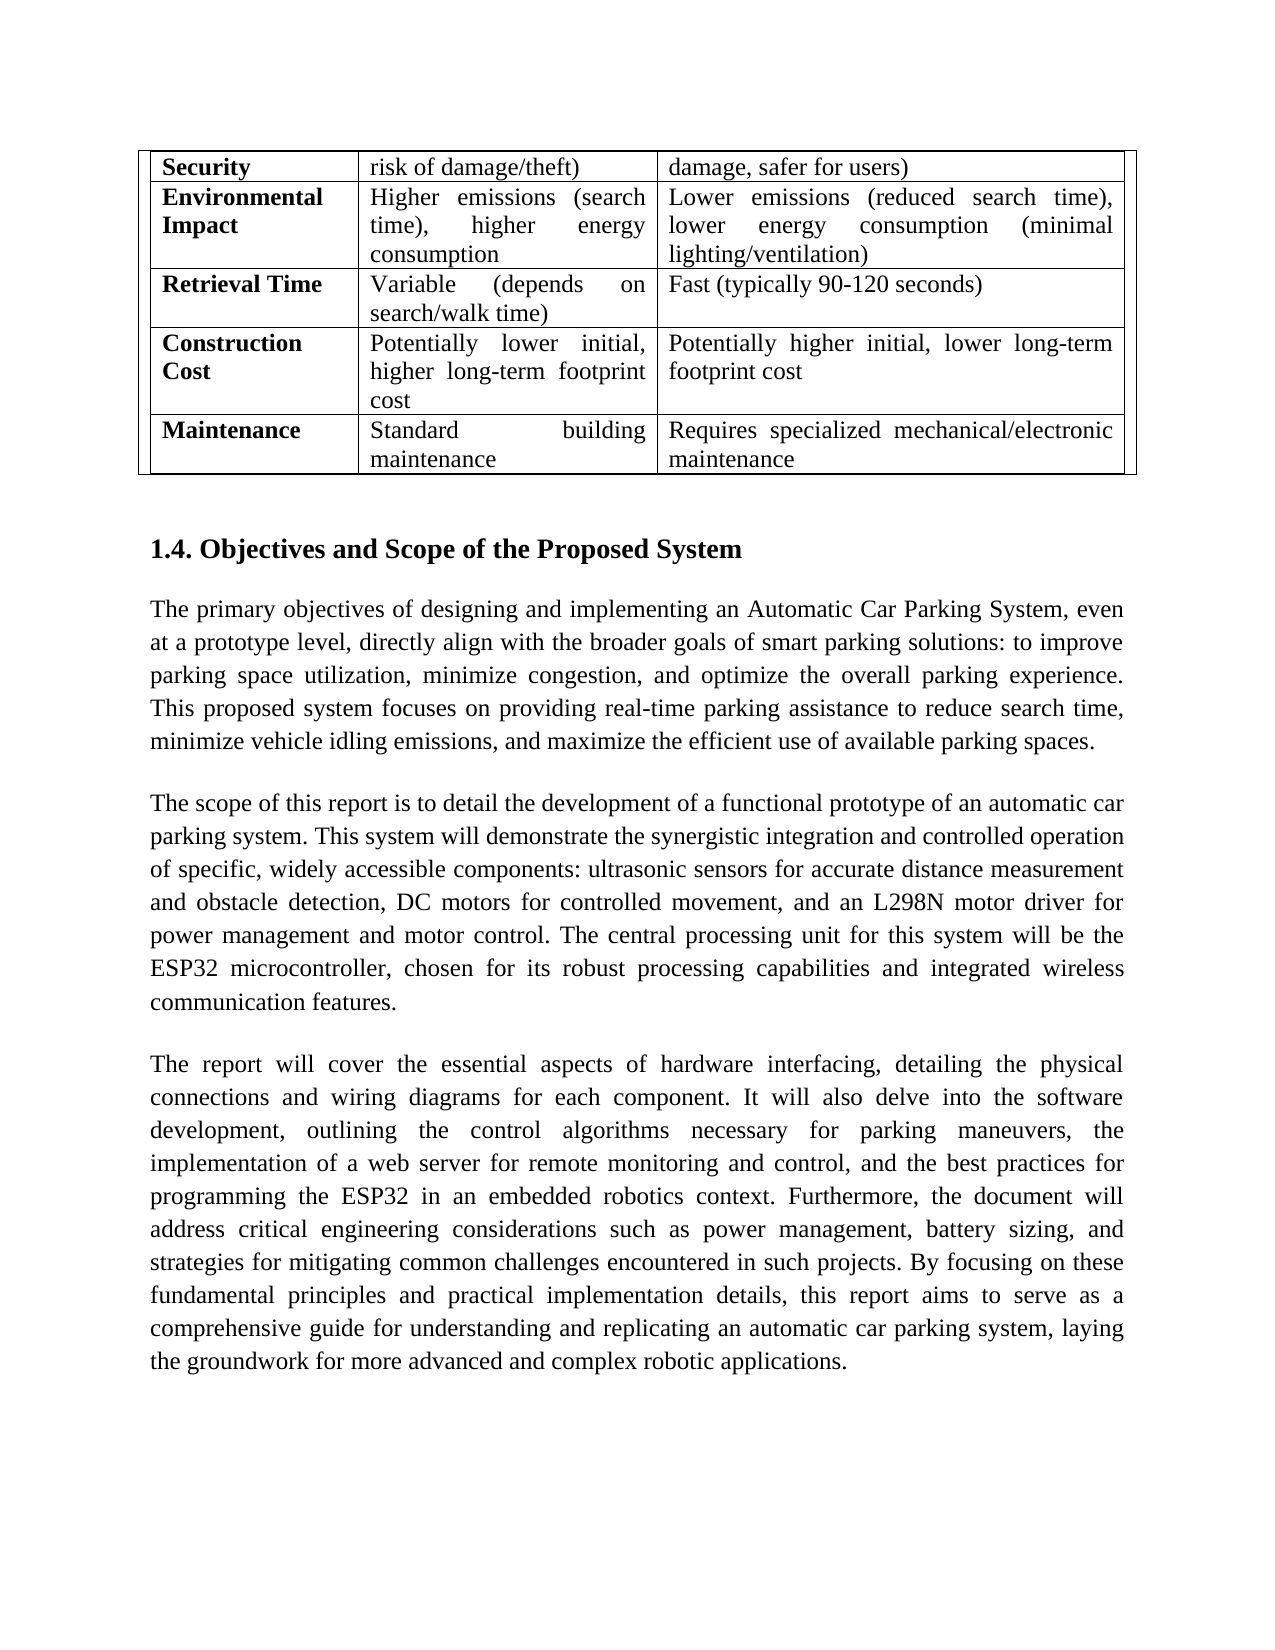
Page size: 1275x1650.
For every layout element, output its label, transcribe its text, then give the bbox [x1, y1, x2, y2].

table_header [359, 152, 657, 181]
table_header [658, 415, 1124, 473]
table_header [658, 269, 1124, 327]
table_header [359, 415, 657, 473]
table_header [359, 328, 657, 414]
table_header [151, 415, 358, 473]
table_header [151, 152, 358, 181]
table_header [658, 152, 1124, 181]
table_header [658, 182, 1124, 268]
table_header [1125, 151, 1136, 474]
table_header [359, 269, 657, 327]
text 1.4. Objectives and Scope of the Proposed System [150, 533, 1125, 565]
text The scope of this report is to detail the development of a functional prototype of an automatic car parking system. This system will demonstrate the synergistic integration and controlled operation of specific, widely accessible components: ultrasonic sensors for accurate distance measurement and obstacle detection, DC motors for controlled movement, and an L298N motor driver for power management and motor control. The central processing unit for this system will be the ESP32 microcontroller, chosen for its robust processing capabilities and integrated wireless communication features. [150, 788, 1125, 1015]
table_header [139, 151, 150, 474]
table_header [151, 328, 358, 414]
text The primary objectives of designing and implementing an Automatic Car Parking System, even at a prototype level, directly align with the broader goals of smart parking solutions: to improve parking space utilization, minimize congestion, and optimize the overall parking experience. This proposed system focuses on providing real-time parking assistance to reduce search time, minimize vehicle idling emissions, and maximize the efficient use of available parking spaces. [150, 594, 1125, 755]
table_header [151, 182, 358, 268]
text The report will cover the essential aspects of hardware interfacing, detailing the physical connections and wiring diagrams for each component. It will also delve into the software development, outlining the control algorithms necessary for parking maneuvers, the implementation of a web server for remote monitoring and control, and the best practices for programming the ESP32 in an embedded robotics context. Furthermore, the document will address critical engineering considerations such as power management, battery sizing, and strategies for mitigating common challenges encountered in such projects. By focusing on these fundamental principles and practical implementation details, this report aims to serve as a comprehensive guide for understanding and replicating an automatic car parking system, laying the groundwork for more advanced and complex robotic applications. [150, 1049, 1125, 1375]
table_header [658, 328, 1124, 414]
table_header [151, 269, 358, 327]
table_header [359, 182, 657, 268]
